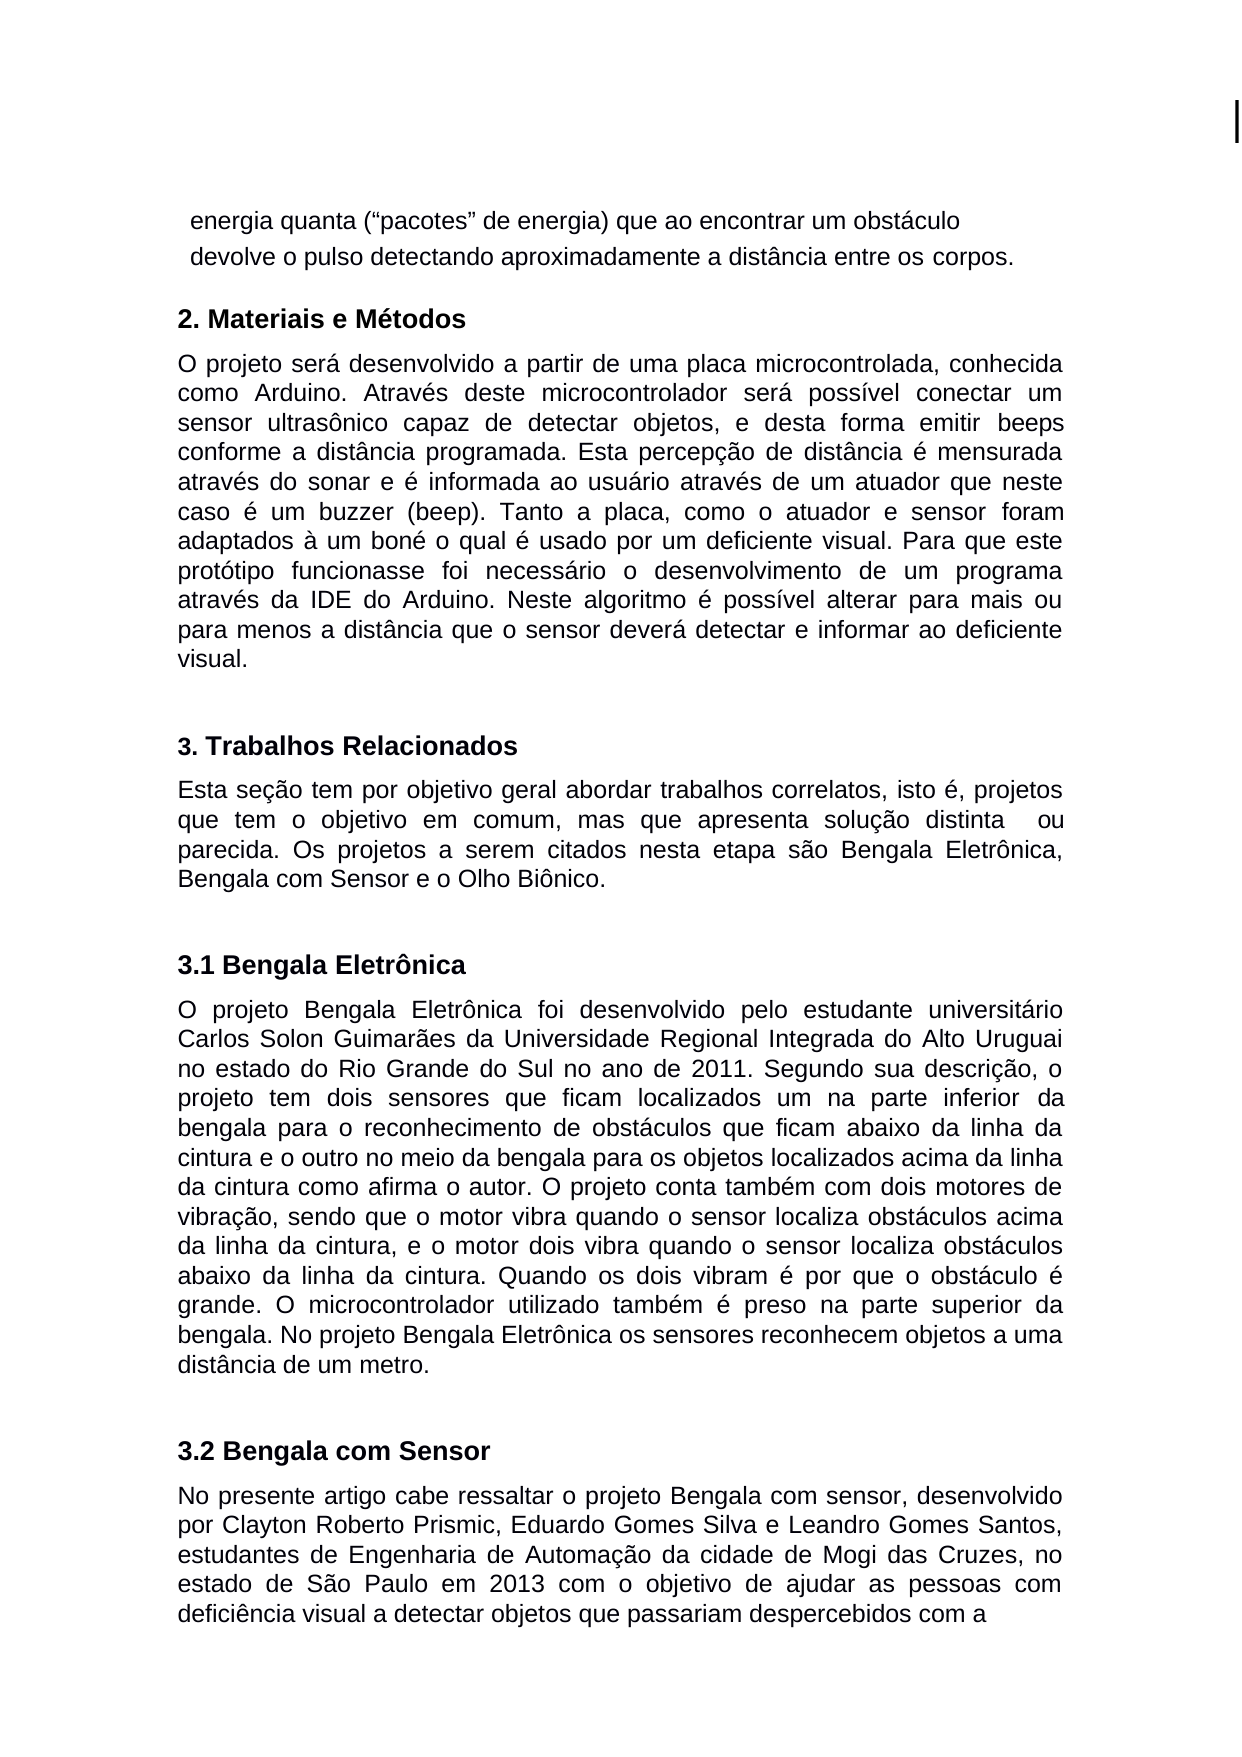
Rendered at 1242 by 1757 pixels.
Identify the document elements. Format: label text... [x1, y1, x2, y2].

subtitle Materiais e Métodos [177, 303, 1075, 334]
text O projeto Bengala Eletrônica foi desenvolvido pelo estudante universitário Carlos Solon Guimarães da Universidade Regional Integrada do Alto Uruguai no estado do Rio Grande do Sul no ano de 2011. Segundo sua descrição, o projeto tem dois sensores que ficam localizados um na parte inferior da bengala para o reconhecimento de obstáculos que ficam abaixo da linha da cintura e o outro no meio da bengala para os objetos localizados acima da linha da cintura como afirma o autor. O projeto conta também com dois motores de vibração, sendo que o motor vibra quando o sensor localiza obstáculos acima da linha da cintura, e o motor dois vibra quando o sensor localiza obstáculos abaixo da linha da cintura. Quando os dois vibram é por que o obstáculo é grande. O microcontrolador utilizado também é preso na parte superior da bengala. No projeto Bengala Eletrônica os sensores reconhecem objetos a uma distância de um metro. [177, 994, 1064, 1378]
text energia quanta (“pacotes” de energia) que ao encontrar um obstáculo devolve o pulso detectando aproximadamente a distância entre os corpos. [190, 206, 1045, 271]
text O projeto será desenvolvido a partir de uma placa microcontrolada, conhecida como Arduino. Através deste microcontrolador será possível conectar um sensor ultrasônico capaz de detectar objetos, e desta forma emitir beeps conforme a distância programada. Esta percepção de distância é mensurada através do sonar e é informada ao usuário através de um atuador que neste caso é um buzzer (beep). Tanto a placa, como o atuador e sensor foram adaptados à um boné o qual é usado por um deficiente visual. Para que este protótipo funcionasse foi necessário o desenvolvimento de um programa através da IDE do Arduino. Neste algoritmo é possível alterar para mais ou para menos a distância que o sensor deverá detectar e informar ao deficiente visual. [177, 349, 1064, 673]
subtitle Bengala Eletrônica [177, 949, 1075, 980]
subtitle Trabalhos Relacionados [177, 730, 1075, 761]
picture [1235, 100, 1239, 143]
text Esta seção tem por objetivo geral abordar trabalhos correlatos, isto é, projetos que tem o objetivo em comum, mas que apresenta solução distinta ou parecida. Os projetos a serem citados nesta etapa são Bengala Eletrônica, Bengala com Sensor e o Olho Biônico. [177, 776, 1064, 893]
text No presente artigo cabe ressaltar o projeto Bengala com sensor, desenvolvido por Clayton Roberto Prismic, Eduardo Gomes Silva e Leandro Gomes Santos, estudantes de Engenharia de Automação da cidade de Mogi das Cruzes, no estado de São Paulo em 2013 com o objetivo de ajudar as pessoas com deficiência visual a detectar objetos que passariam despercebidos com a [177, 1481, 1064, 1628]
subtitle Bengala com Sensor [177, 1435, 1075, 1466]
